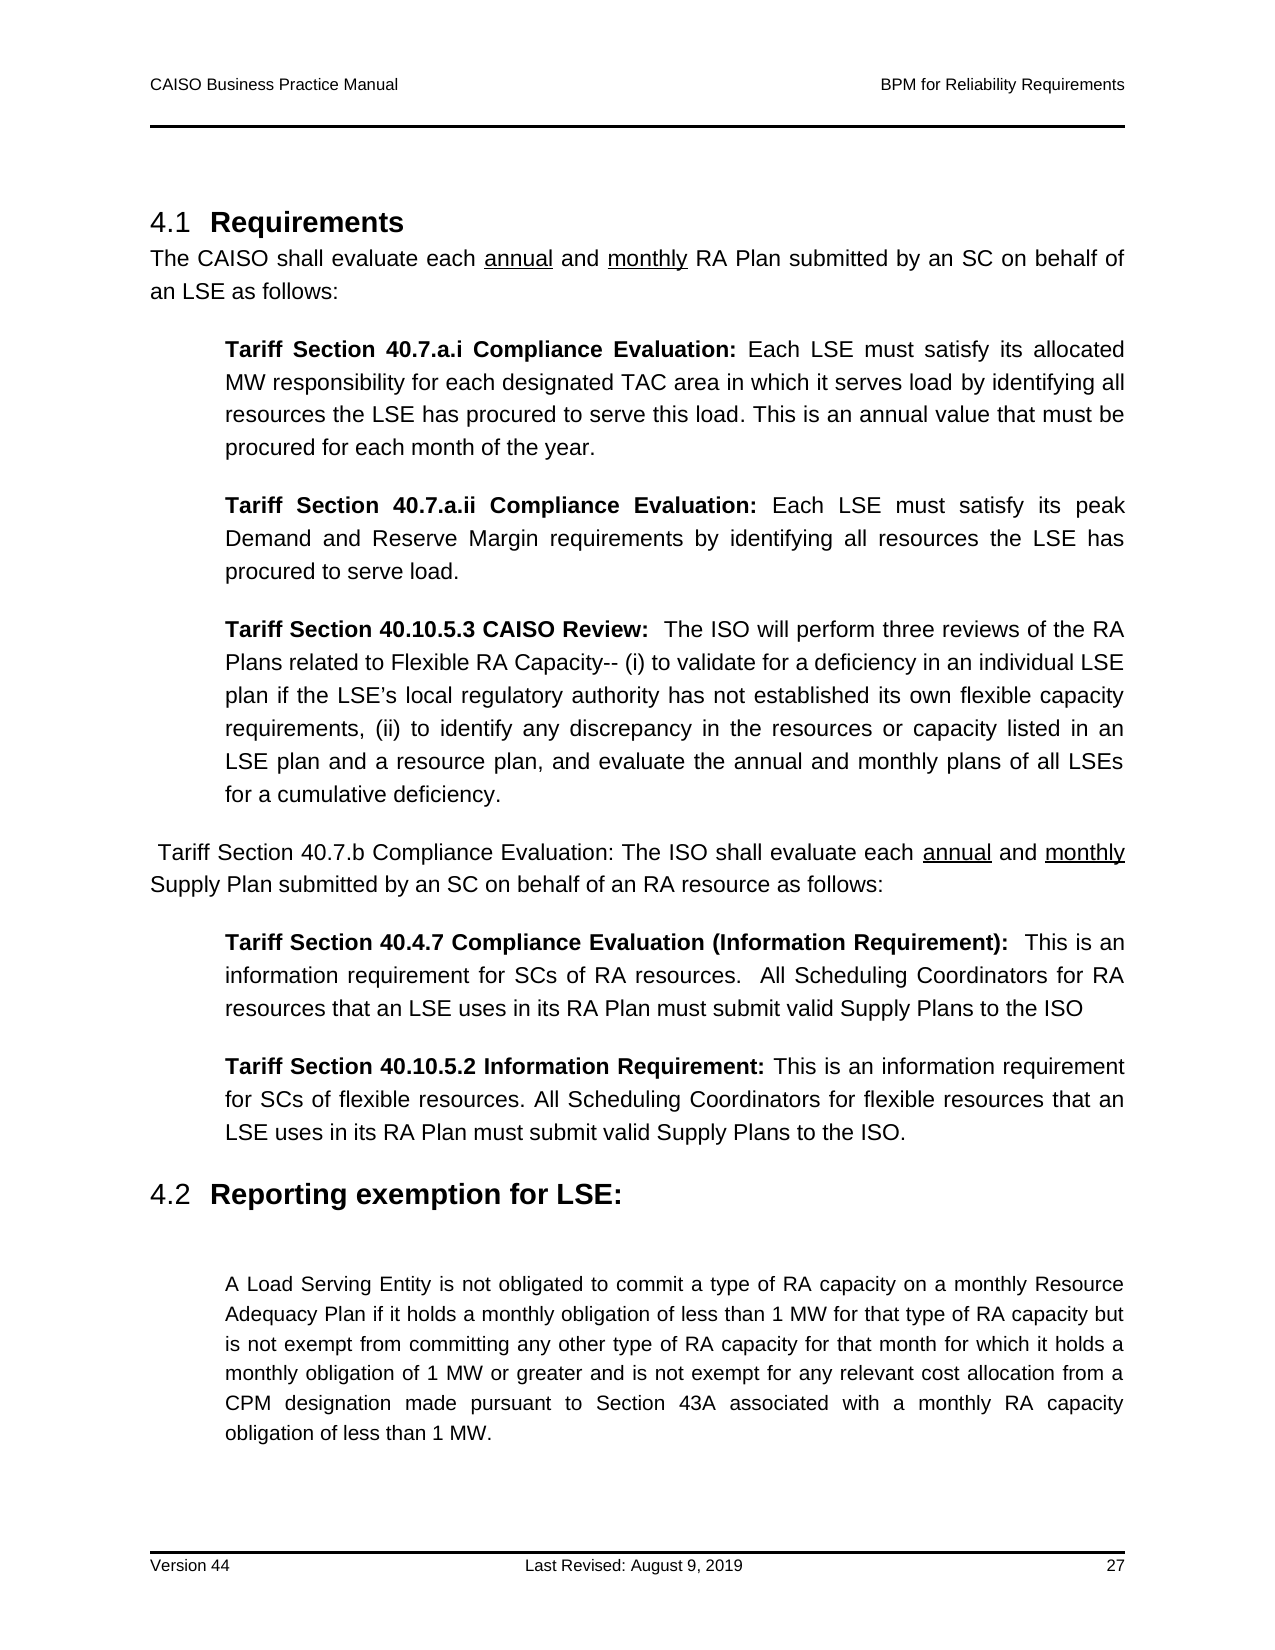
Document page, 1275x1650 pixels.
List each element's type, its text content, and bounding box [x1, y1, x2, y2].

text A Load Serving Entity is not obligated to commit a type of RA capacity on a monthly Resource Adequacy Plan if it holds a monthly obligation of less than 1 MW for that type of RA capacity but is not exempt from committing any other type of RA capacity for that month for which it holds a monthly obligation of 1 MW or greater and is not exempt for any relevant cost allocation from a CPM designation made pursuant to Section 43A associated with a monthly RA capacity obligation of less than 1 MW. [225, 1272, 1125, 1445]
text Tariff Section 40.7.a.i Compliance Evaluation: Each LSE must satisfy its allocated MW responsibility for each designated TAC area in which it serves load by identifying all resources the LSE has procured to serve this load. This is an annual value that must be procured for each month of the year. [225, 336, 1125, 461]
text Tariff Section 40.7.b Compliance Evaluation: The ISO shall evaluate each annual and monthly Supply Plan submitted by an SC on behalf of an RA resource as follows: [150, 838, 1125, 898]
text Tariff Section 40.7.a.ii Compliance Evaluation: Each LSE must satisfy its peak Demand and Reserve Margin requirements by identifying all resources the LSE has procured to serve load. [225, 492, 1125, 584]
text Tariff Section 40.4.7 Compliance Evaluation (Information Requirement): This is an information requirement for SCs of RA resources. All Scheduling Coordinators for RA resources that an LSE uses in its RA Plan must submit valid Supply Plans to the ISO [225, 929, 1125, 1022]
text Tariff Section 40.10.5.2 Information Requirement: This is an information requirement for SCs of flexible resources. All Scheduling Coordinators for flexible resources that an LSE uses in its RA Plan must submit valid Supply Plans to the ISO. [225, 1053, 1125, 1145]
subtitle Reporting exemption for LSE: [150, 1177, 1125, 1210]
text The CAISO shall evaluate each annual and monthly RA Plan submitted by an SC on behalf of an LSE as follows: [150, 245, 1125, 304]
subtitle Requirements [150, 205, 1125, 238]
text Tariff Section 40.10.5.3 CAISO Review: The ISO will perform three reviews of the RA Plans related to Flexible RA Capacity-- (i) to validate for a deficiency in an individual LSE plan if the LSE’s local regulatory authority has not established its own flexible capacity requirements, (ii) to identify any discrepancy in the resources or capacity listed in an LSE plan and a resource plan, and evaluate the annual and monthly plans of all LSEs for a cumulative deficiency. [225, 616, 1125, 807]
